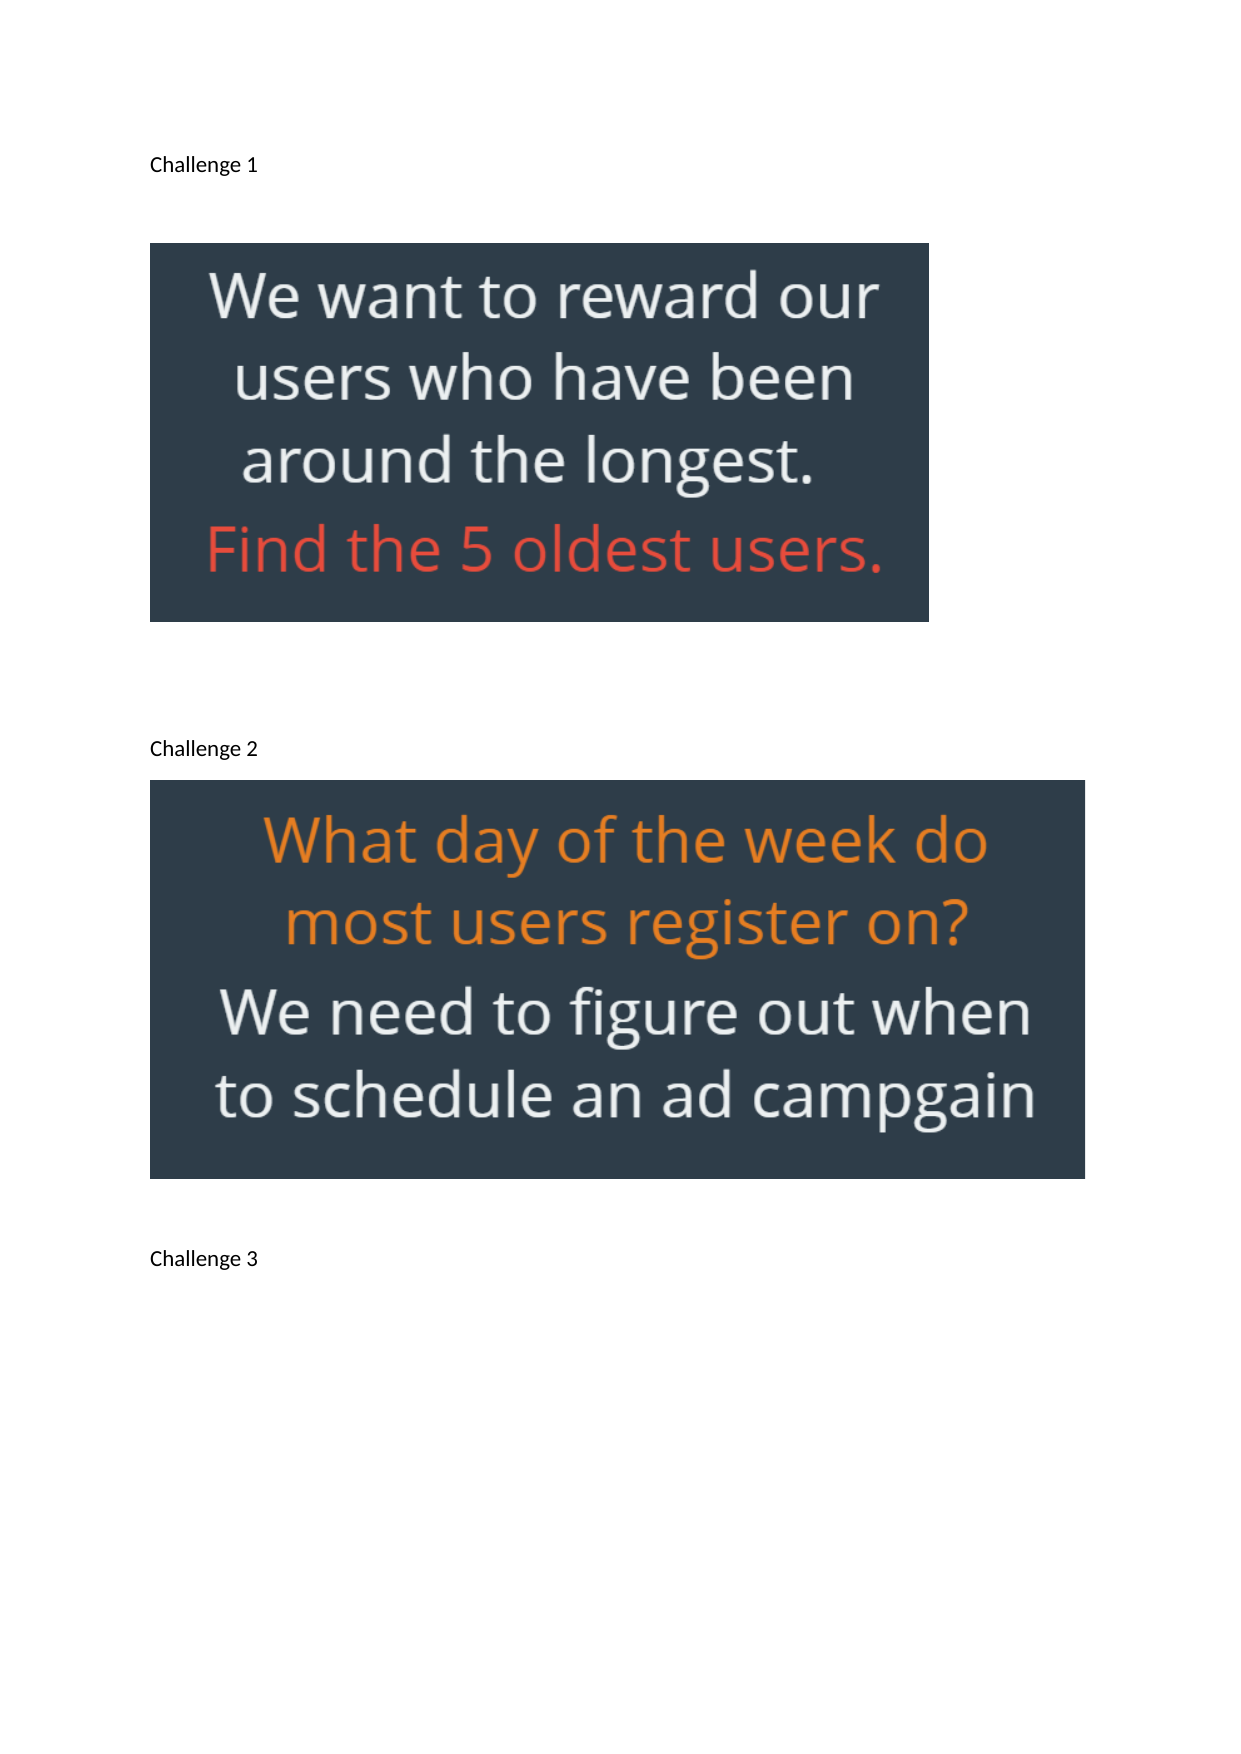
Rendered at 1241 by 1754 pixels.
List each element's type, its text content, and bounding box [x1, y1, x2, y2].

text Challenge 2 [150, 734, 1090, 762]
picture [150, 243, 929, 622]
picture [150, 780, 1085, 1179]
text Challenge 3 [150, 1244, 1090, 1272]
text Challenge 1 [150, 150, 1090, 178]
